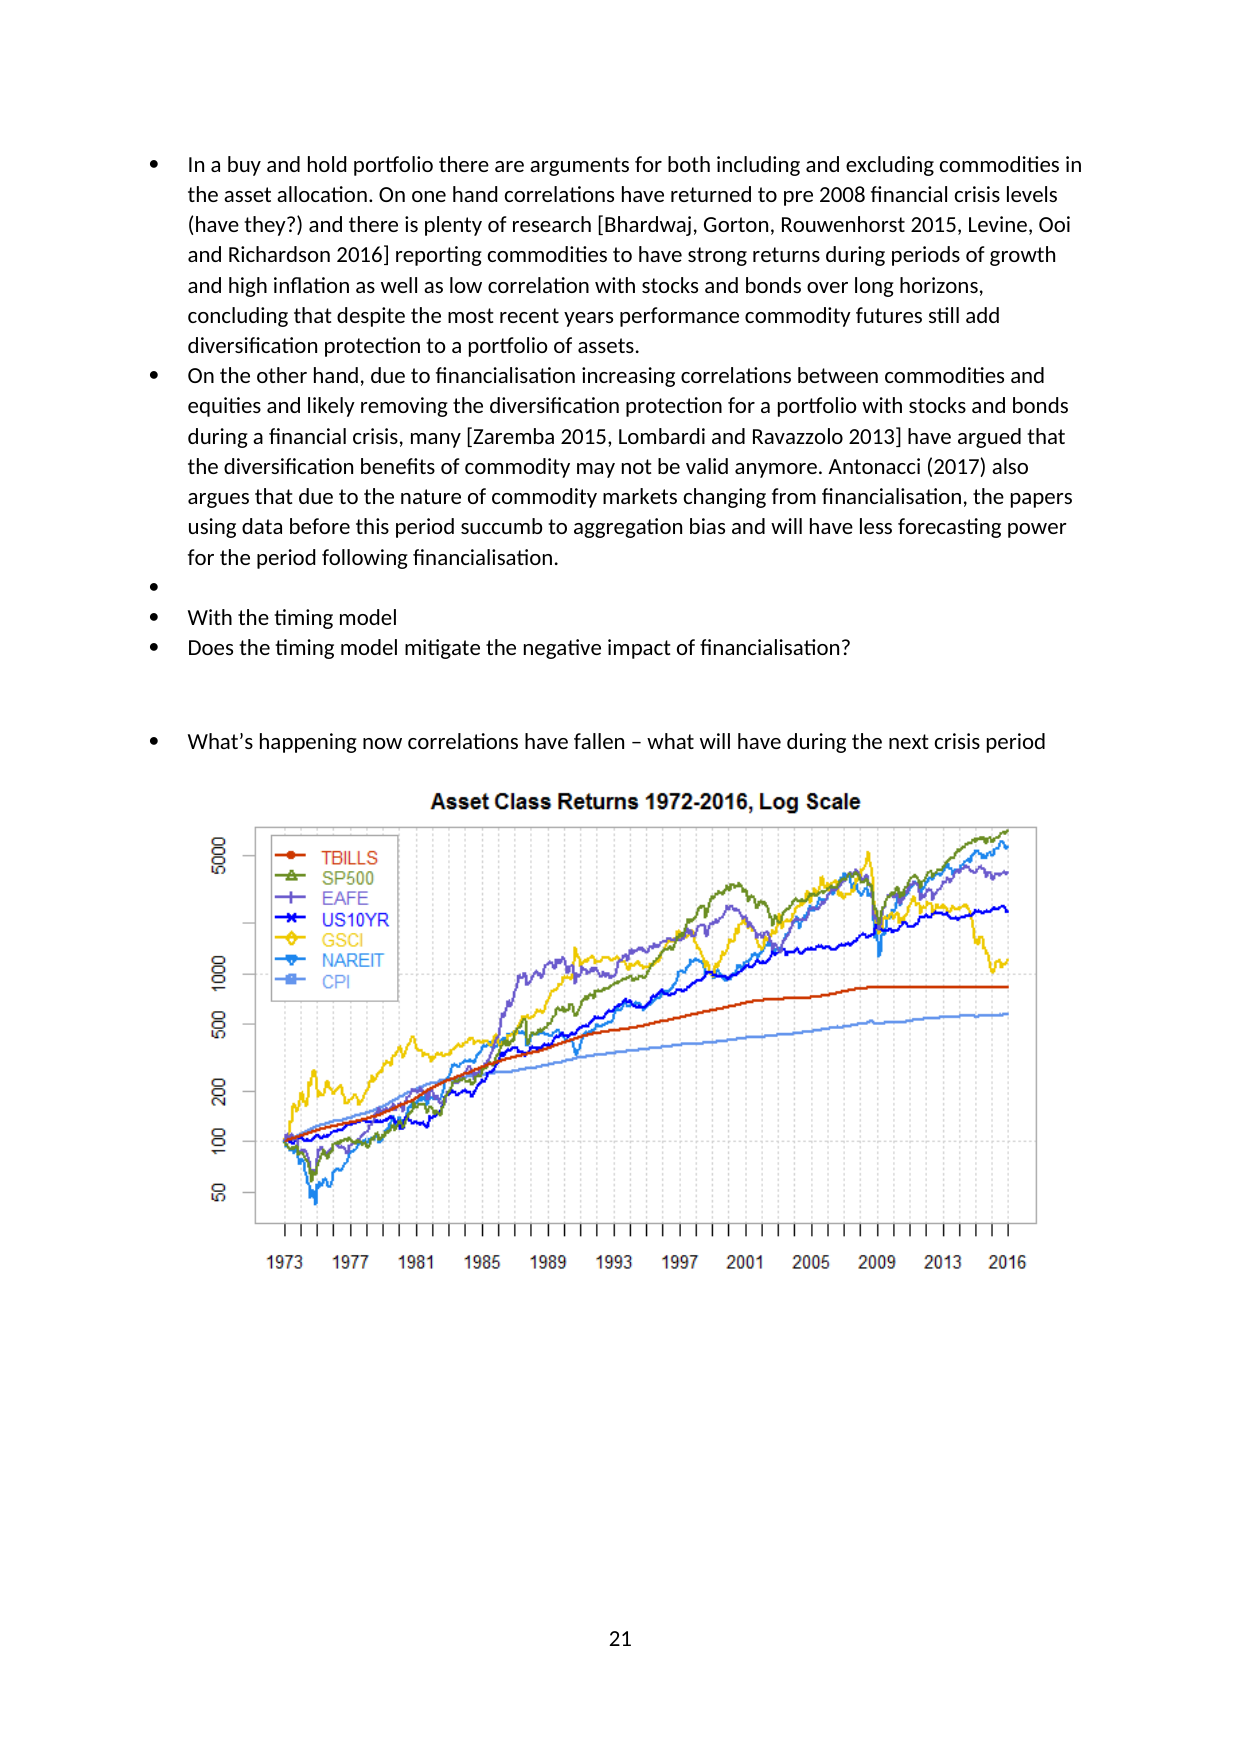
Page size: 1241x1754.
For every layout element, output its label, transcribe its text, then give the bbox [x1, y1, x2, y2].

list With the timing model [150, 603, 1090, 631]
list In a buy and hold portfolio there are arguments for both including and excluding commodities in the asset allocation. On one hand correlations have returned to pre 2008 financial crisis levels (have they?) and there is plenty of research [Bhardwaj, Gorton, Rouwenhorst 2015, Levine, Ooi and Richardson 2016] reporting commodities to have strong returns during periods of growth and high inflation as well as low correlation with stocks and bonds over long horizons, concluding that despite the most recent years performance commodity futures still add diversification protection to a portfolio of assets. [150, 150, 1090, 359]
picture [150, 773, 1091, 1355]
list On the other hand, due to financialisation increasing correlations between commodities and equities and likely removing the diversification protection for a portfolio with stocks and bonds during a financial crisis, many [Zaremba 2015, Lombardi and Ravazzolo 2013] have argued that the diversification benefits of commodity may not be valid anymore. Antonacci (2017) also argues that due to the nature of commodity markets changing from financialisation, the papers using data before this period succumb to aggregation bias and will have less forecasting power for the period following financialisation. [150, 361, 1090, 571]
list What’s happening now correlations have fallen – what will have during the next crisis period [150, 727, 1090, 755]
list Does the timing model mitigate the negative impact of financialisation? [150, 633, 1090, 661]
